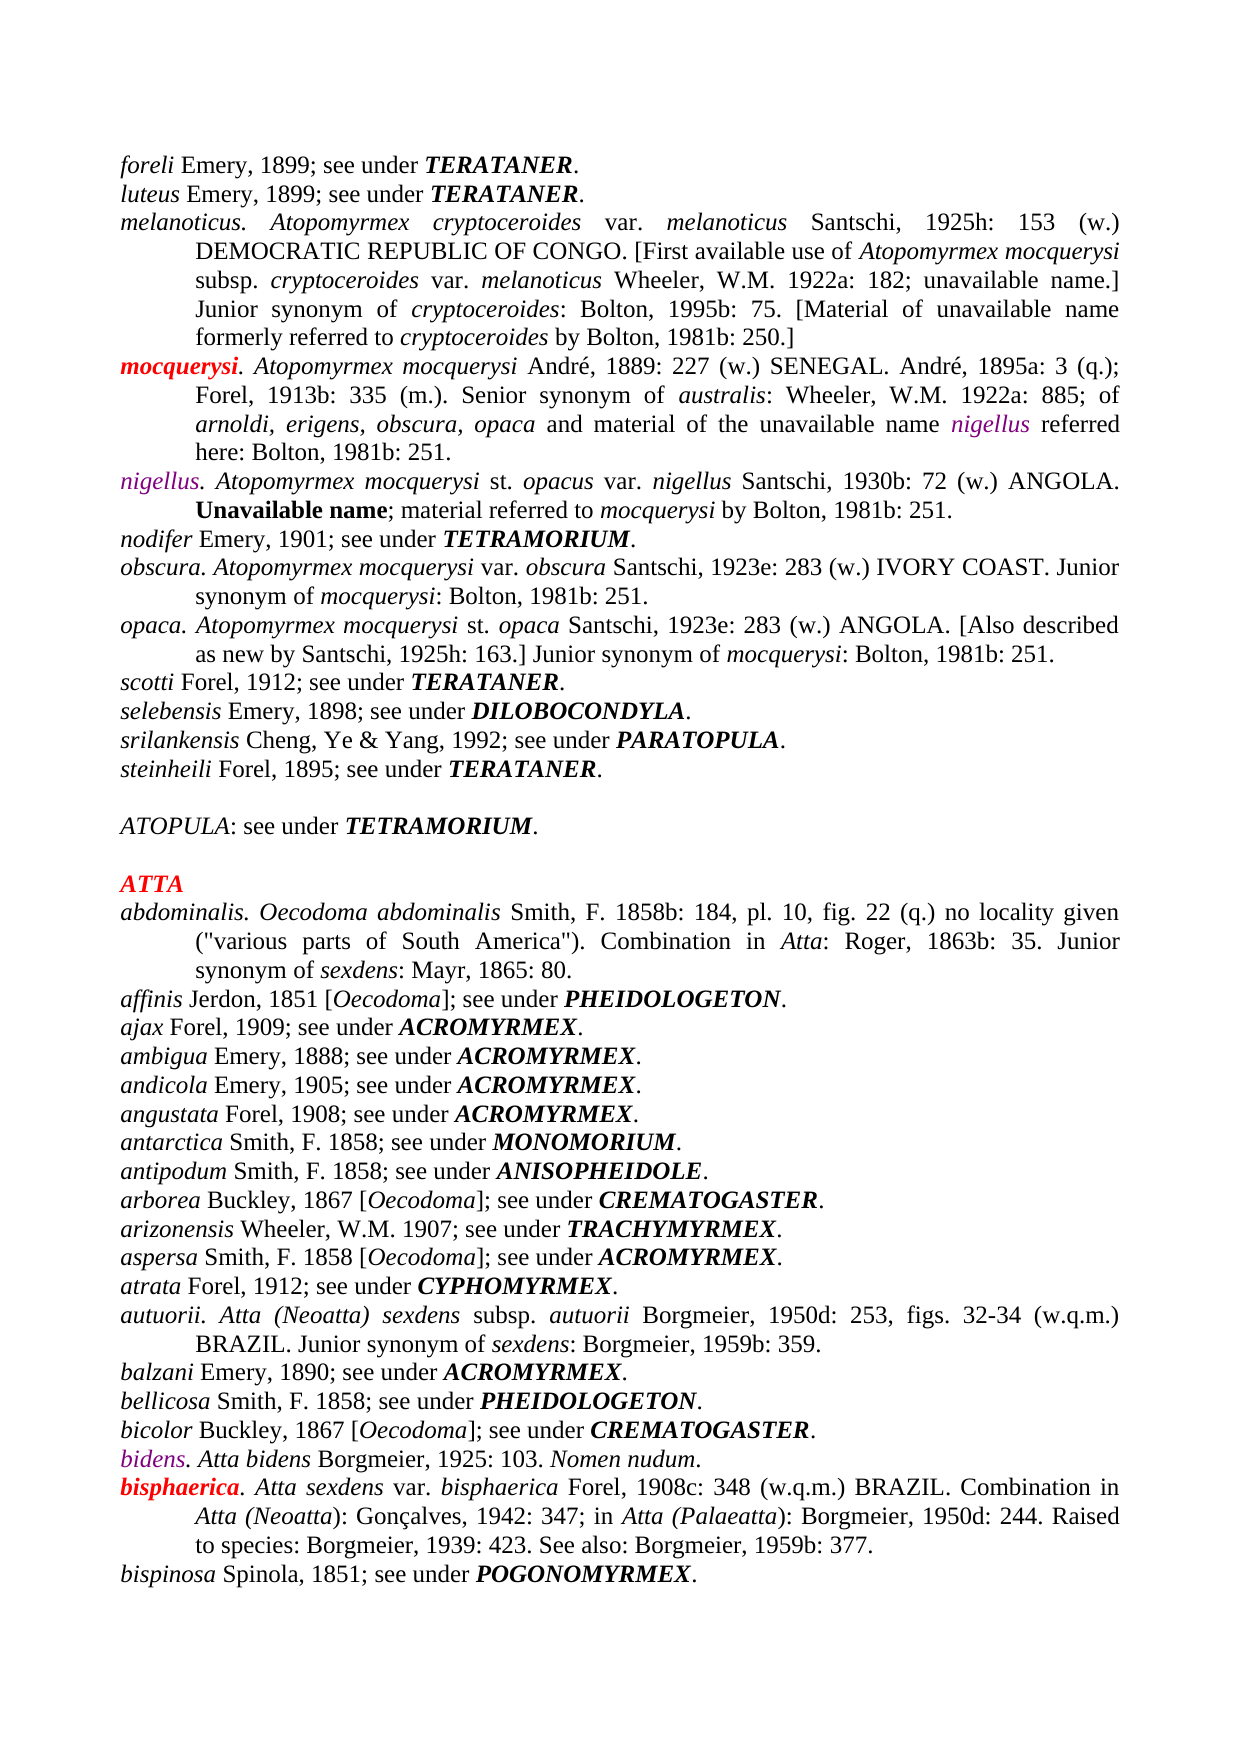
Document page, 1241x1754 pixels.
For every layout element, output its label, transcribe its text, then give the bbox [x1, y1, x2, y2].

text srilankensis Cheng, Ye & Yang, 1992; see under PARATOPULA. [120, 725, 1120, 754]
text ambigua Emery, 1888; see under ACROMYRMEX. [120, 1041, 1120, 1070]
text bicolor Buckley, 1867 [Oecodoma]; see under CREMATOGASTER. [120, 1415, 1120, 1444]
text arizonensis Wheeler, W.M. 1907; see under TRACHYMYRMEX. [120, 1214, 1120, 1242]
text ATOPULA: see under TETRAMORIUM. [120, 811, 1120, 840]
text balzani Emery, 1890; see under ACROMYRMEX. [120, 1357, 1120, 1386]
text foreli Emery, 1899; see under TERATANER. [120, 150, 1120, 179]
text arborea Buckley, 1867 [Oecodoma]; see under CREMATOGASTER. [120, 1185, 1120, 1214]
text steinheili Forel, 1895; see under TERATANER. [120, 754, 1120, 782]
text melanoticus. Atopomyrmex cryptoceroides var. melanoticus Santschi, 1925h: 153 (w.) DEMOCRATIC REPUBLIC OF CONGO. [First available use of Atopomyrmex mocquerysi subsp. cryptoceroides var. melanoticus Wheeler, W.M. 1922a: 182; unavailable name.] Junior synonym of cryptoceroides: Bolton, 1995b: 75. [Material of unavailable name formerly referred to cryptoceroides by Bolton, 1981b: 250.] [120, 207, 1120, 351]
text andicola Emery, 1905; see under ACROMYRMEX. [120, 1070, 1120, 1099]
text selebensis Emery, 1898; see under DILOBOCONDYLA. [120, 696, 1120, 725]
text atrata Forel, 1912; see under CYPHOMYRMEX. [120, 1271, 1120, 1300]
text scotti Forel, 1912; see under TERATANER. [120, 667, 1120, 696]
text abdominalis. Oecodoma abdominalis Smith, F. 1858b: 184, pl. 10, fig. 22 (q.) no locality given ("various parts of South America"). Combination in Atta: Roger, 1863b: 35. Junior synonym of sexdens: Mayr, 1865: 80. [120, 897, 1120, 984]
text aspersa Smith, F. 1858 [Oecodoma]; see under ACROMYRMEX. [120, 1242, 1120, 1271]
text bisphaerica. Atta sexdens var. bisphaerica Forel, 1908c: 348 (w.q.m.) BRAZIL. Combination in Atta (Neoatta): Gonçalves, 1942: 347; in Atta (Palaeatta): Borgmeier, 1950d: 244. Raised to species: Borgmeier, 1939: 423. See also: Borgmeier, 1959b: 377. [120, 1472, 1120, 1559]
text autuorii. Atta (Neoatta) sexdens subsp. autuorii Borgmeier, 1950d: 253, figs. 32-34 (w.q.m.) BRAZIL. Junior synonym of sexdens: Borgmeier, 1959b: 359. [120, 1300, 1120, 1357]
text mocquerysi. Atopomyrmex mocquerysi André, 1889: 227 (w.) SENEGAL. André, 1895a: 3 (q.); Forel, 1913b: 335 (m.). Senior synonym of australis: Wheeler, W.M. 1922a: 885; of arnoldi, erigens, obscura, opaca and material of the unavailable name nigellus referred here: Bolton, 1981b: 251. [120, 351, 1120, 466]
text affinis Jerdon, 1851 [Oecodoma]; see under PHEIDOLOGETON. [120, 984, 1120, 1012]
text luteus Emery, 1899; see under TERATANER. [120, 179, 1120, 207]
text angustata Forel, 1908; see under ACROMYRMEX. [120, 1099, 1120, 1127]
text opaca. Atopomyrmex mocquerysi st. opaca Santschi, 1923e: 283 (w.) ANGOLA. [Also described as new by Santschi, 1925h: 163.] Junior synonym of mocquerysi: Bolton, 1981b: 251. [120, 610, 1120, 667]
text bellicosa Smith, F. 1858; see under PHEIDOLOGETON. [120, 1386, 1120, 1415]
text nodifer Emery, 1901; see under TETRAMORIUM. [120, 524, 1120, 552]
text ATTA [120, 869, 1120, 897]
text nigellus. Atopomyrmex mocquerysi st. opacus var. nigellus Santschi, 1930b: 72 (w.) ANGOLA. Unavailable name; material referred to mocquerysi by Bolton, 1981b: 251. [120, 466, 1120, 524]
text bispinosa Spinola, 1851; see under POGONOMYRMEX. [120, 1559, 1120, 1587]
text ajax Forel, 1909; see under ACROMYRMEX. [120, 1012, 1120, 1041]
text obscura. Atopomyrmex mocquerysi var. obscura Santschi, 1923e: 283 (w.) IVORY COAST. Junior synonym of mocquerysi: Bolton, 1981b: 251. [120, 552, 1120, 610]
text antipodum Smith, F. 1858; see under ANISOPHEIDOLE. [120, 1156, 1120, 1185]
text bidens. Atta bidens Borgmeier, 1925: 103. Nomen nudum. [120, 1444, 1120, 1472]
text antarctica Smith, F. 1858; see under MONOMORIUM. [120, 1127, 1120, 1156]
